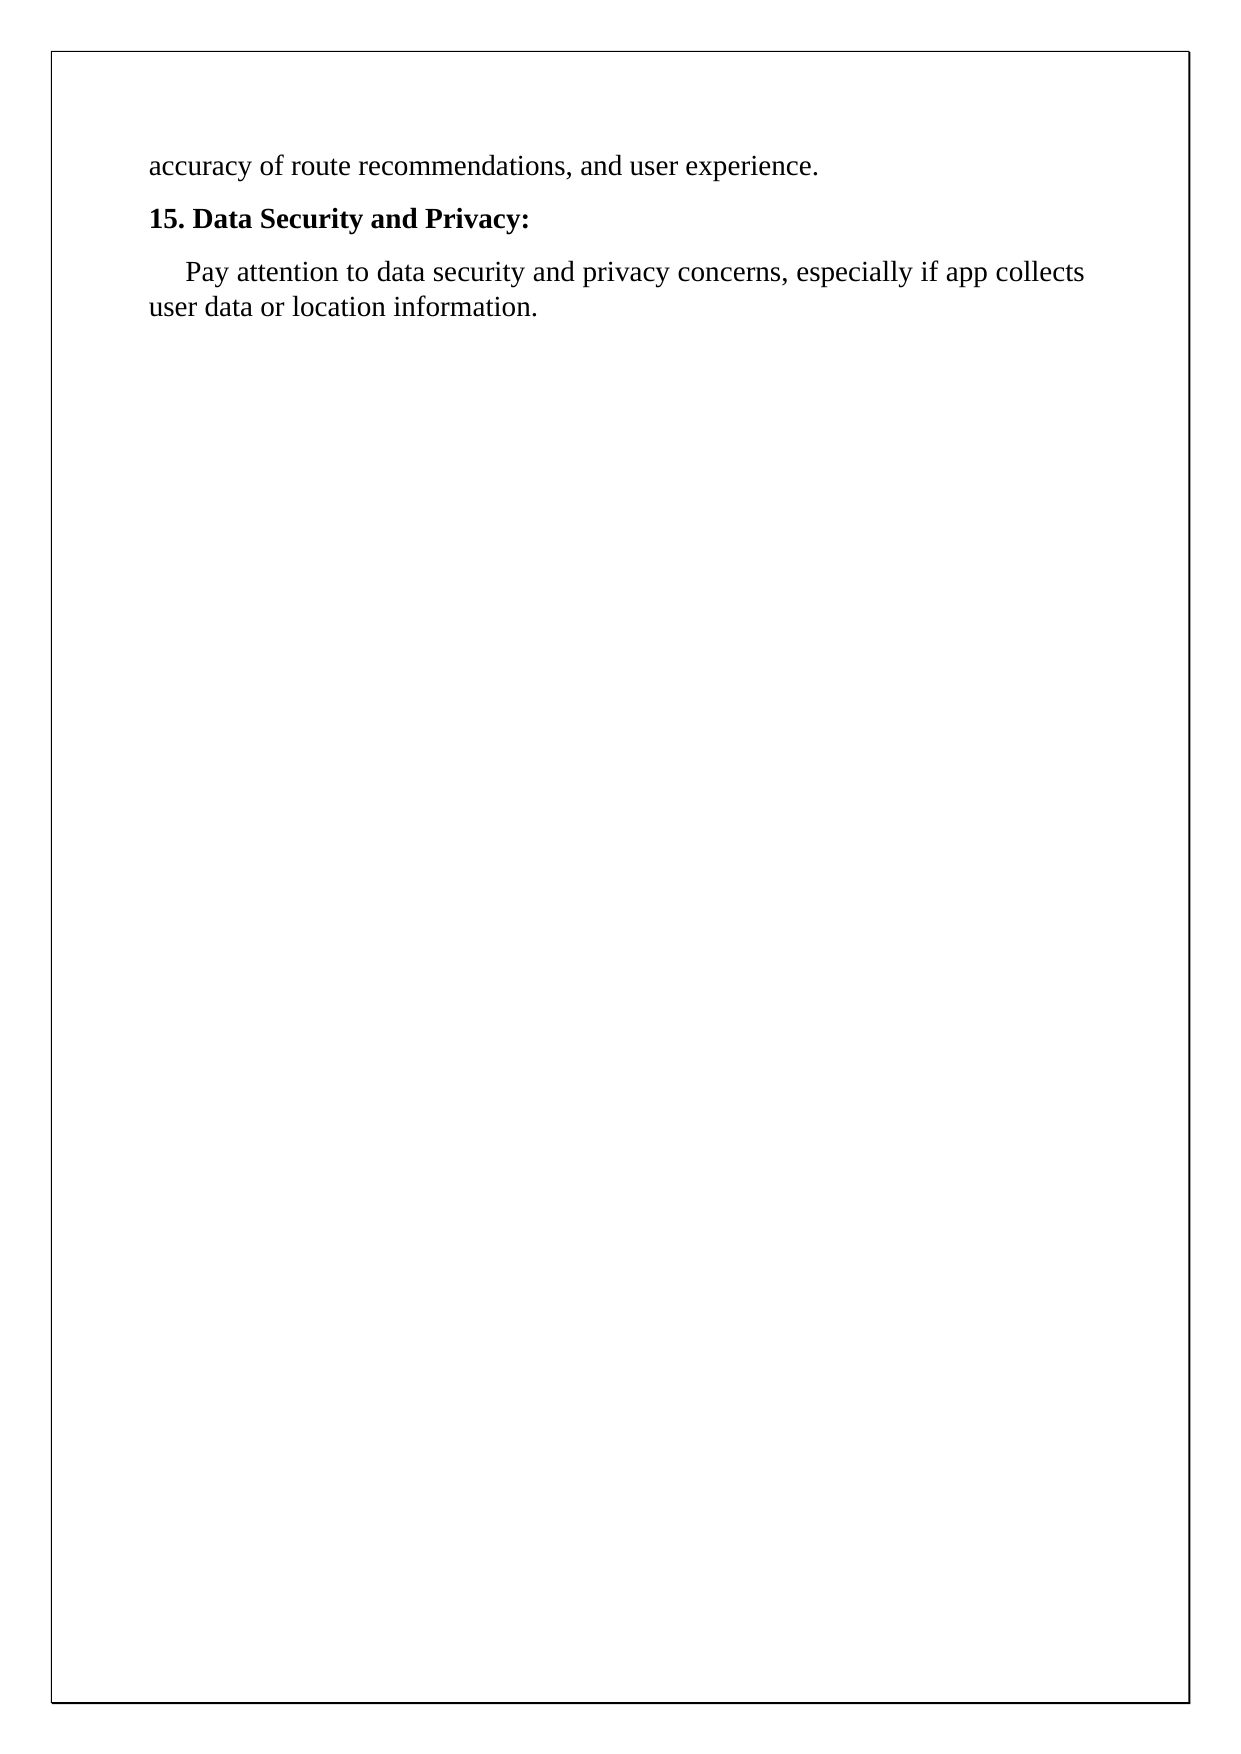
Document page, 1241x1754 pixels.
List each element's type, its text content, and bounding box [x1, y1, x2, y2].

text Pay attention to data security and privacy concerns, especially if app collects user data or location information. [148, 254, 1086, 323]
list Data Security and Privacy: [148, 201, 1086, 234]
text accuracy of route recommendations, and user experience. [148, 148, 1086, 181]
